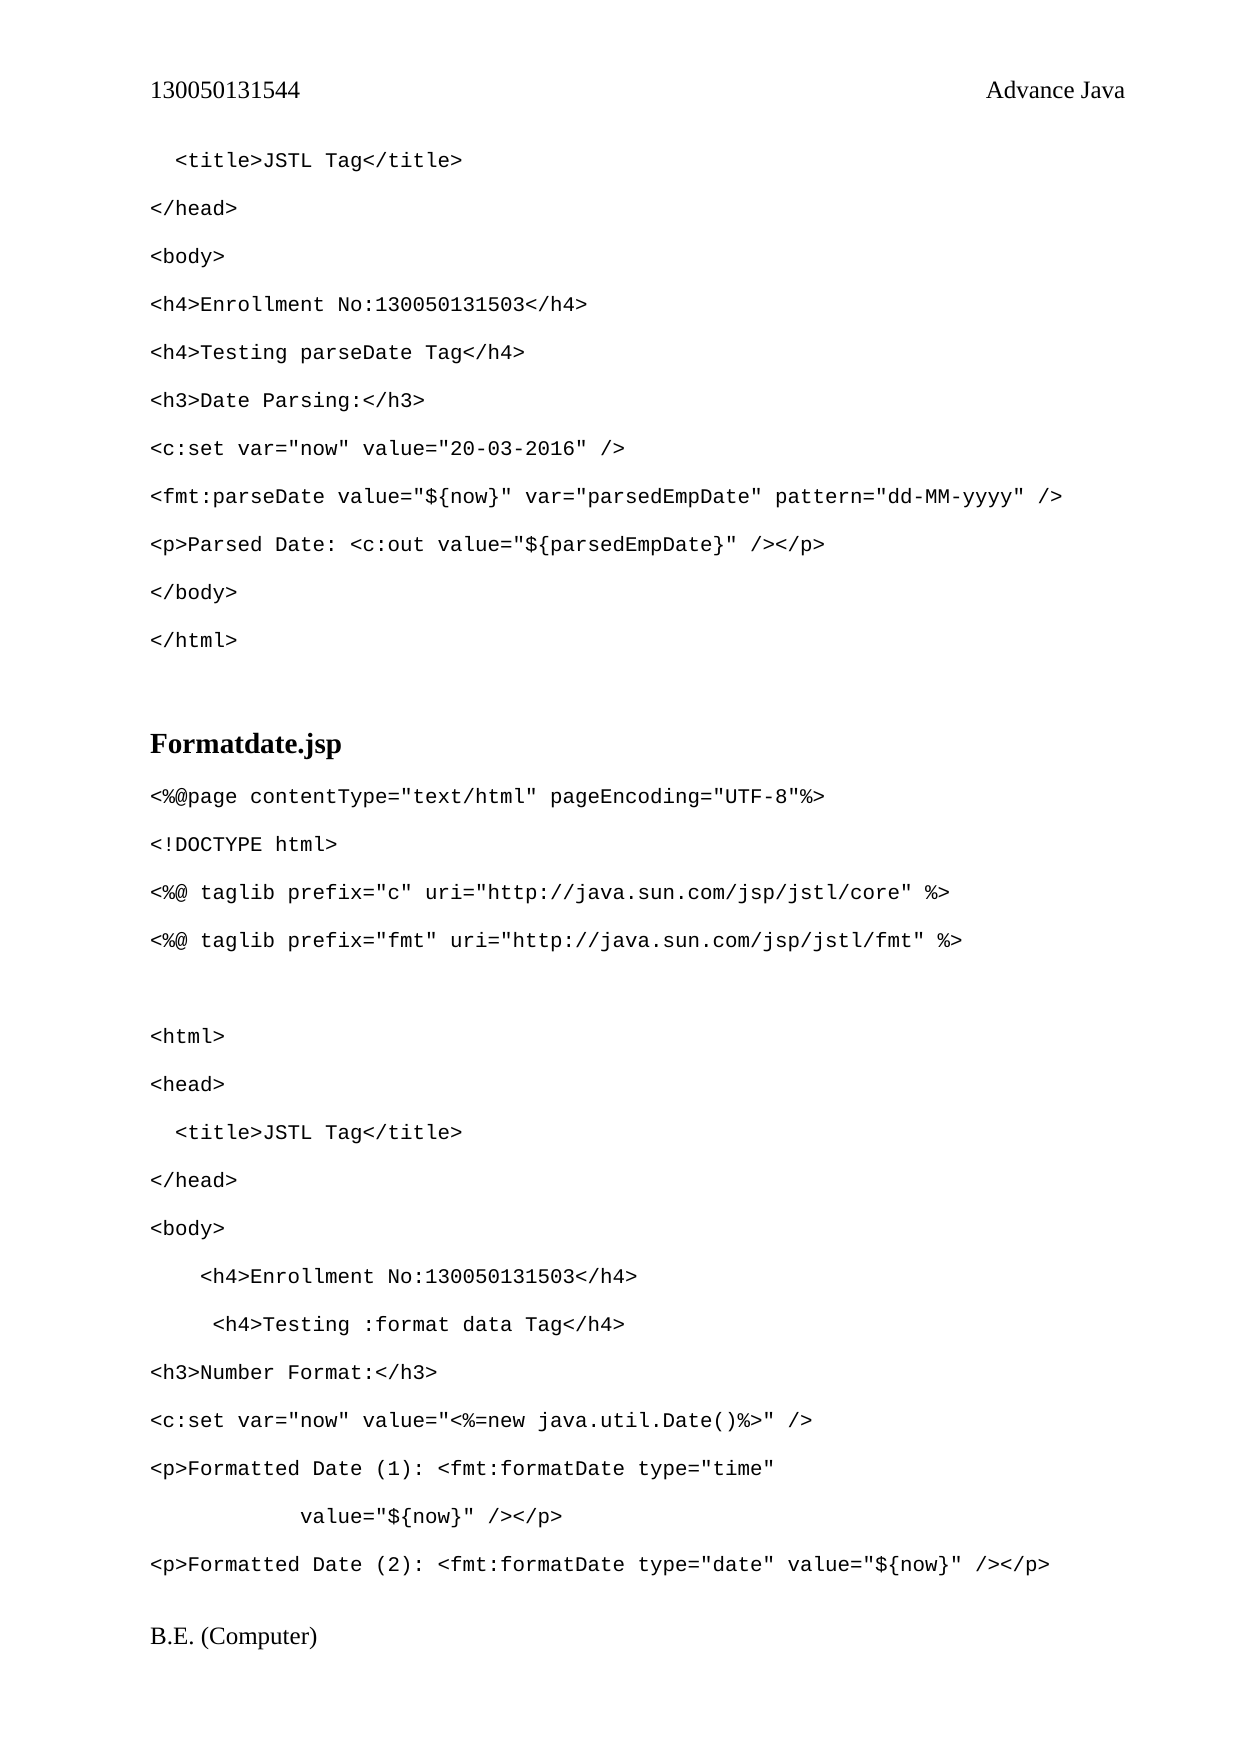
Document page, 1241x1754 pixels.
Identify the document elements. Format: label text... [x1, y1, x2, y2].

text <h4>Testing parseDate Tag</h4> [150, 342, 1090, 366]
text <title>JSTL Tag</title> [150, 150, 1090, 174]
text </head> [150, 198, 1090, 222]
text <head> [150, 1074, 1090, 1097]
text </body> [150, 582, 1090, 606]
text value="${now}" /></p> [150, 1506, 1090, 1529]
text <fmt:parseDate value="${now}" var="parsedEmpDate" pattern="dd-MM-yyyy" /> [150, 486, 1090, 510]
text Formatdate.jsp [150, 726, 1090, 760]
text </head> [150, 1170, 1090, 1193]
text <h3>Number Format:</h3> [150, 1362, 1090, 1386]
text <body> [150, 1218, 1090, 1241]
text <%@page contentType="text/html" pageEncoding="UTF-8"%> [150, 786, 1090, 809]
text <h4>Testing :format data Tag</h4> [150, 1314, 1090, 1337]
text <c:set var="now" value="20-03-2016" /> [150, 438, 1090, 462]
text <c:set var="now" value="<%=new java.util.Date()%>" /> [150, 1410, 1090, 1433]
text <p>Formatted Date (1): <fmt:formatDate type="time" [150, 1458, 1090, 1482]
text <html> [150, 1026, 1090, 1049]
text <%@ taglib prefix="c" uri="http://java.sun.com/jsp/jstl/core" %> [150, 882, 1090, 905]
text <%@ taglib prefix="fmt" uri="http://java.sun.com/jsp/jstl/fmt" %> [150, 930, 1090, 953]
text <h4>Enrollment No:130050131503</h4> [150, 294, 1090, 318]
text <p>Formatted Date (2): <fmt:formatDate type="date" value="${now}" /></p> [150, 1554, 1090, 1578]
text <!DOCTYPE html> [150, 834, 1090, 857]
text </html> [150, 630, 1090, 654]
text <p>Parsed Date: <c:out value="${parsedEmpDate}" /></p> [150, 534, 1090, 558]
text <title>JSTL Tag</title> [150, 1122, 1090, 1145]
text <h3>Date Parsing:</h3> [150, 390, 1090, 414]
text <body> [150, 246, 1090, 270]
text <h4>Enrollment No:130050131503</h4> [150, 1266, 1090, 1289]
